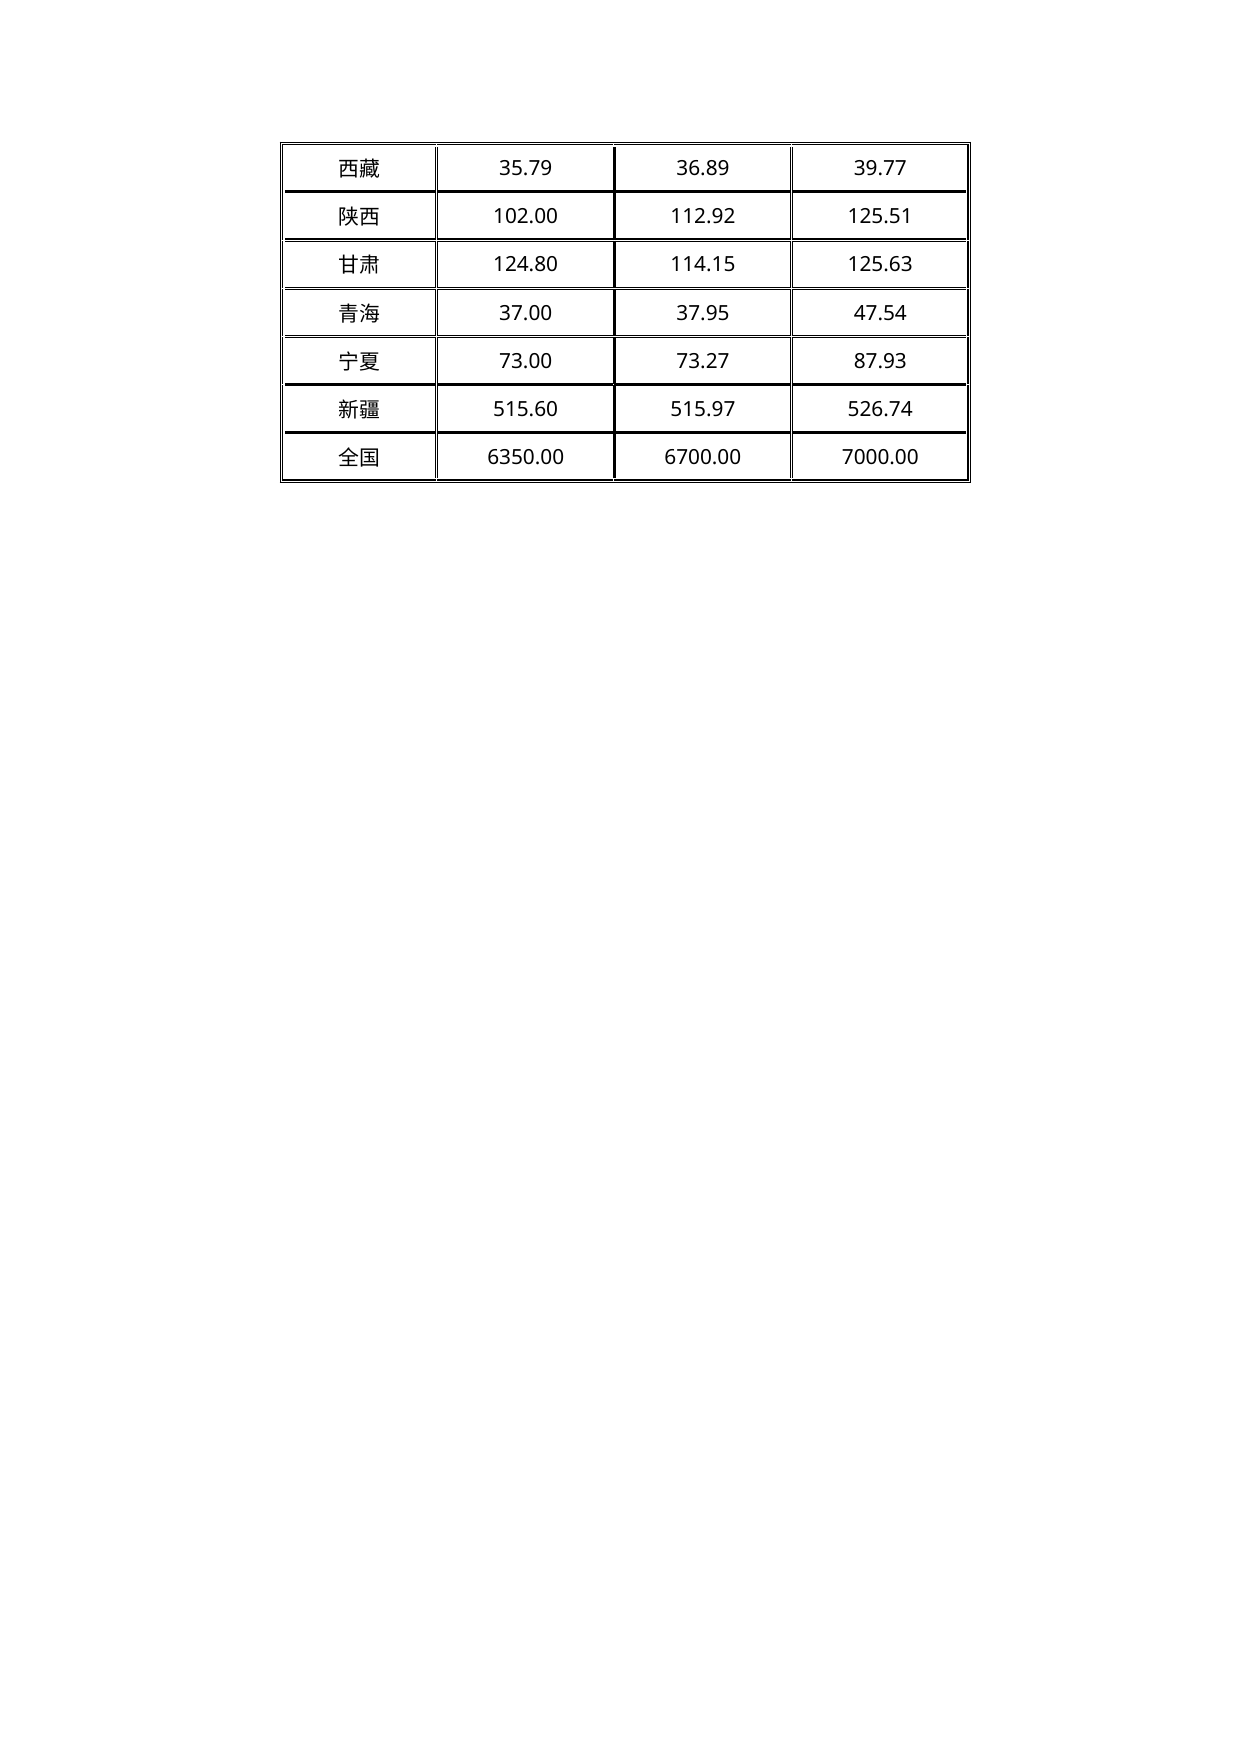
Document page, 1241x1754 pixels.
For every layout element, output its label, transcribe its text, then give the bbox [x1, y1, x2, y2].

table_cell 宁夏 [283, 335, 435, 383]
table_cell 102.00 [438, 193, 613, 238]
table_cell 6350.00 [437, 434, 614, 479]
table_cell 73.00 [438, 338, 613, 383]
table_cell 125.63 [793, 238, 968, 286]
table_cell 73.27 [616, 338, 790, 383]
table_cell 515.60 [438, 386, 613, 431]
table_cell 114.15 [616, 242, 790, 286]
table_cell 87.93 [793, 335, 968, 383]
table_cell 37.95 [616, 290, 790, 334]
table_cell 全国 [283, 431, 437, 479]
table_cell 7000.00 [791, 431, 967, 479]
table_cell 39.77 [791, 145, 967, 190]
table_cell 陕西 [283, 190, 435, 238]
table_cell 甘肃 [283, 238, 435, 286]
table_cell 515.97 [616, 386, 790, 431]
table_cell 47.54 [793, 286, 968, 334]
table_cell 112.92 [616, 193, 790, 238]
table_cell 35.79 [437, 143, 614, 190]
table_cell 青海 [283, 286, 435, 334]
table_cell 36.89 [614, 145, 791, 190]
table_cell 新疆 [281, 383, 435, 431]
table_cell 西藏 [283, 145, 437, 190]
table_cell 526.74 [793, 383, 969, 431]
table_cell 37.00 [438, 290, 613, 334]
table_cell 125.51 [793, 190, 967, 238]
table_cell 124.80 [438, 242, 613, 286]
table_cell 6700.00 [614, 434, 791, 479]
